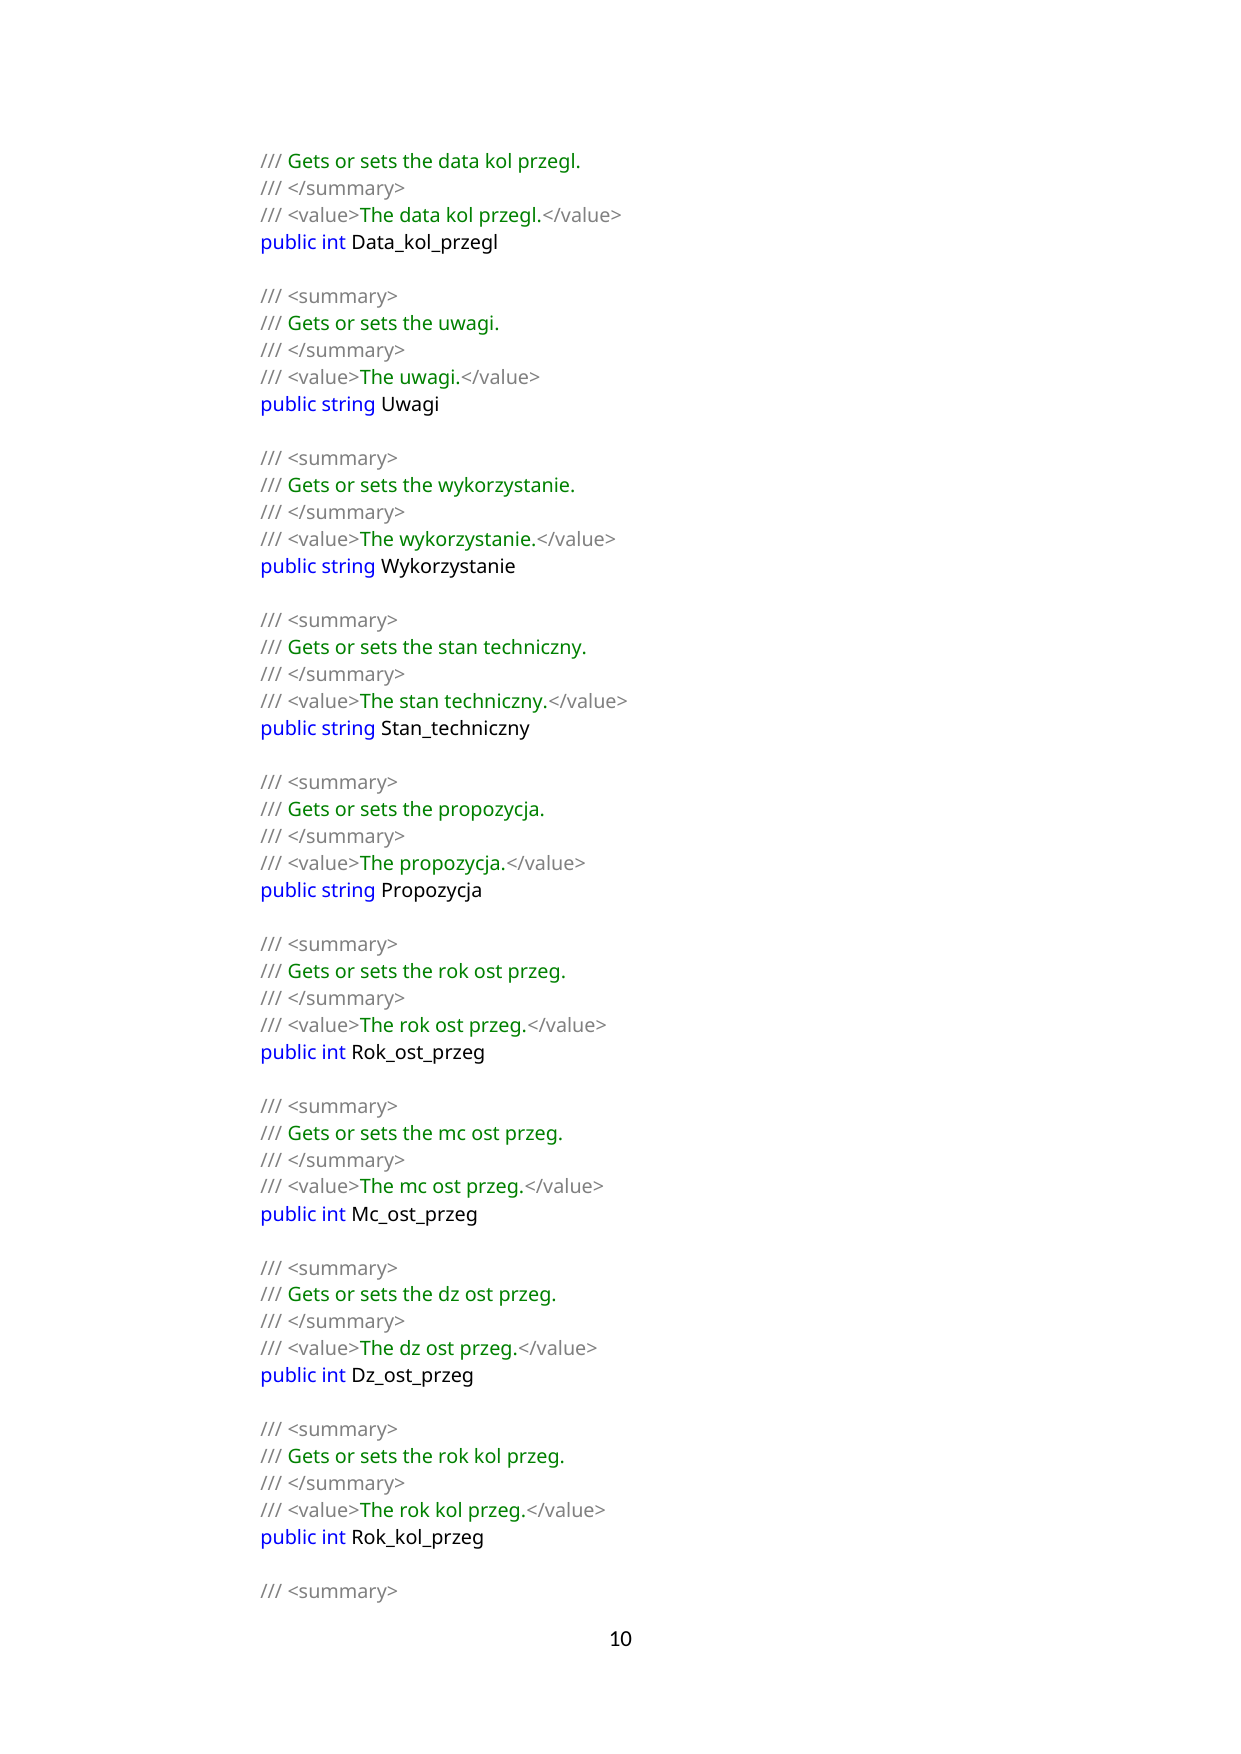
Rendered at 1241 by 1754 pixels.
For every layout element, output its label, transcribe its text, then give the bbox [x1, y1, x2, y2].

text public int Dz_ost_przeg [260, 1362, 1093, 1389]
text public string Stan_techniczny [260, 714, 1093, 741]
text /// Gets or sets the propozycja. [260, 795, 1093, 822]
text /// </summary> [260, 1146, 1093, 1173]
text /// </summary> [260, 174, 1093, 202]
text /// Gets or sets the rok ost przeg. [260, 957, 1093, 984]
text /// Gets or sets the mc ost przeg. [260, 1119, 1093, 1146]
text /// Gets or sets the uwagi. [260, 309, 1093, 336]
text /// </summary> [260, 984, 1093, 1011]
text /// Gets or sets the dz ost przeg. [260, 1281, 1093, 1308]
text /// Gets or sets the wykorzystanie. [260, 471, 1093, 498]
text /// <value>The rok ost przeg.</value> [260, 1011, 1093, 1038]
text /// Gets or sets the stan techniczny. [260, 633, 1093, 660]
text /// </summary> [260, 1469, 1093, 1497]
text /// </summary> [260, 336, 1093, 363]
text /// <summary> [260, 444, 1093, 471]
text /// <summary> [260, 930, 1093, 957]
text /// </summary> [260, 822, 1093, 849]
text /// <value>The stan techniczny.</value> [260, 687, 1093, 714]
text public int Mc_ost_przeg [260, 1200, 1093, 1227]
text /// </summary> [260, 660, 1093, 687]
text /// <value>The rok kol przeg.</value> [260, 1497, 1093, 1523]
text /// <value>The mc ost przeg.</value> [260, 1173, 1093, 1200]
text /// Gets or sets the rok kol przeg. [260, 1443, 1093, 1469]
text /// <value>The wykorzystanie.</value> [260, 525, 1093, 552]
text /// <summary> [260, 1254, 1093, 1281]
text /// <summary> [260, 1577, 1093, 1604]
text public int Rok_ost_przeg [260, 1038, 1093, 1065]
text /// <summary> [260, 768, 1093, 795]
text /// </summary> [260, 498, 1093, 525]
text /// <value>The uwagi.</value> [260, 363, 1093, 390]
text /// <summary> [260, 1416, 1093, 1443]
text /// <summary> [260, 606, 1093, 633]
text /// <value>The data kol przegl.</value> [260, 202, 1093, 228]
text public string Wykorzystanie [260, 552, 1093, 579]
text public int Data_kol_przegl [260, 228, 1093, 256]
text public int Rok_kol_przeg [260, 1523, 1093, 1551]
text /// <value>The dz ost przeg.</value> [260, 1335, 1093, 1362]
text /// Gets or sets the data kol przegl. [260, 148, 1093, 174]
text /// <summary> [260, 1092, 1093, 1119]
text public string Propozycja [260, 876, 1093, 903]
text /// <value>The propozycja.</value> [260, 849, 1093, 876]
text /// </summary> [260, 1308, 1093, 1335]
text /// <summary> [260, 282, 1093, 309]
text public string Uwagi [260, 390, 1093, 417]
